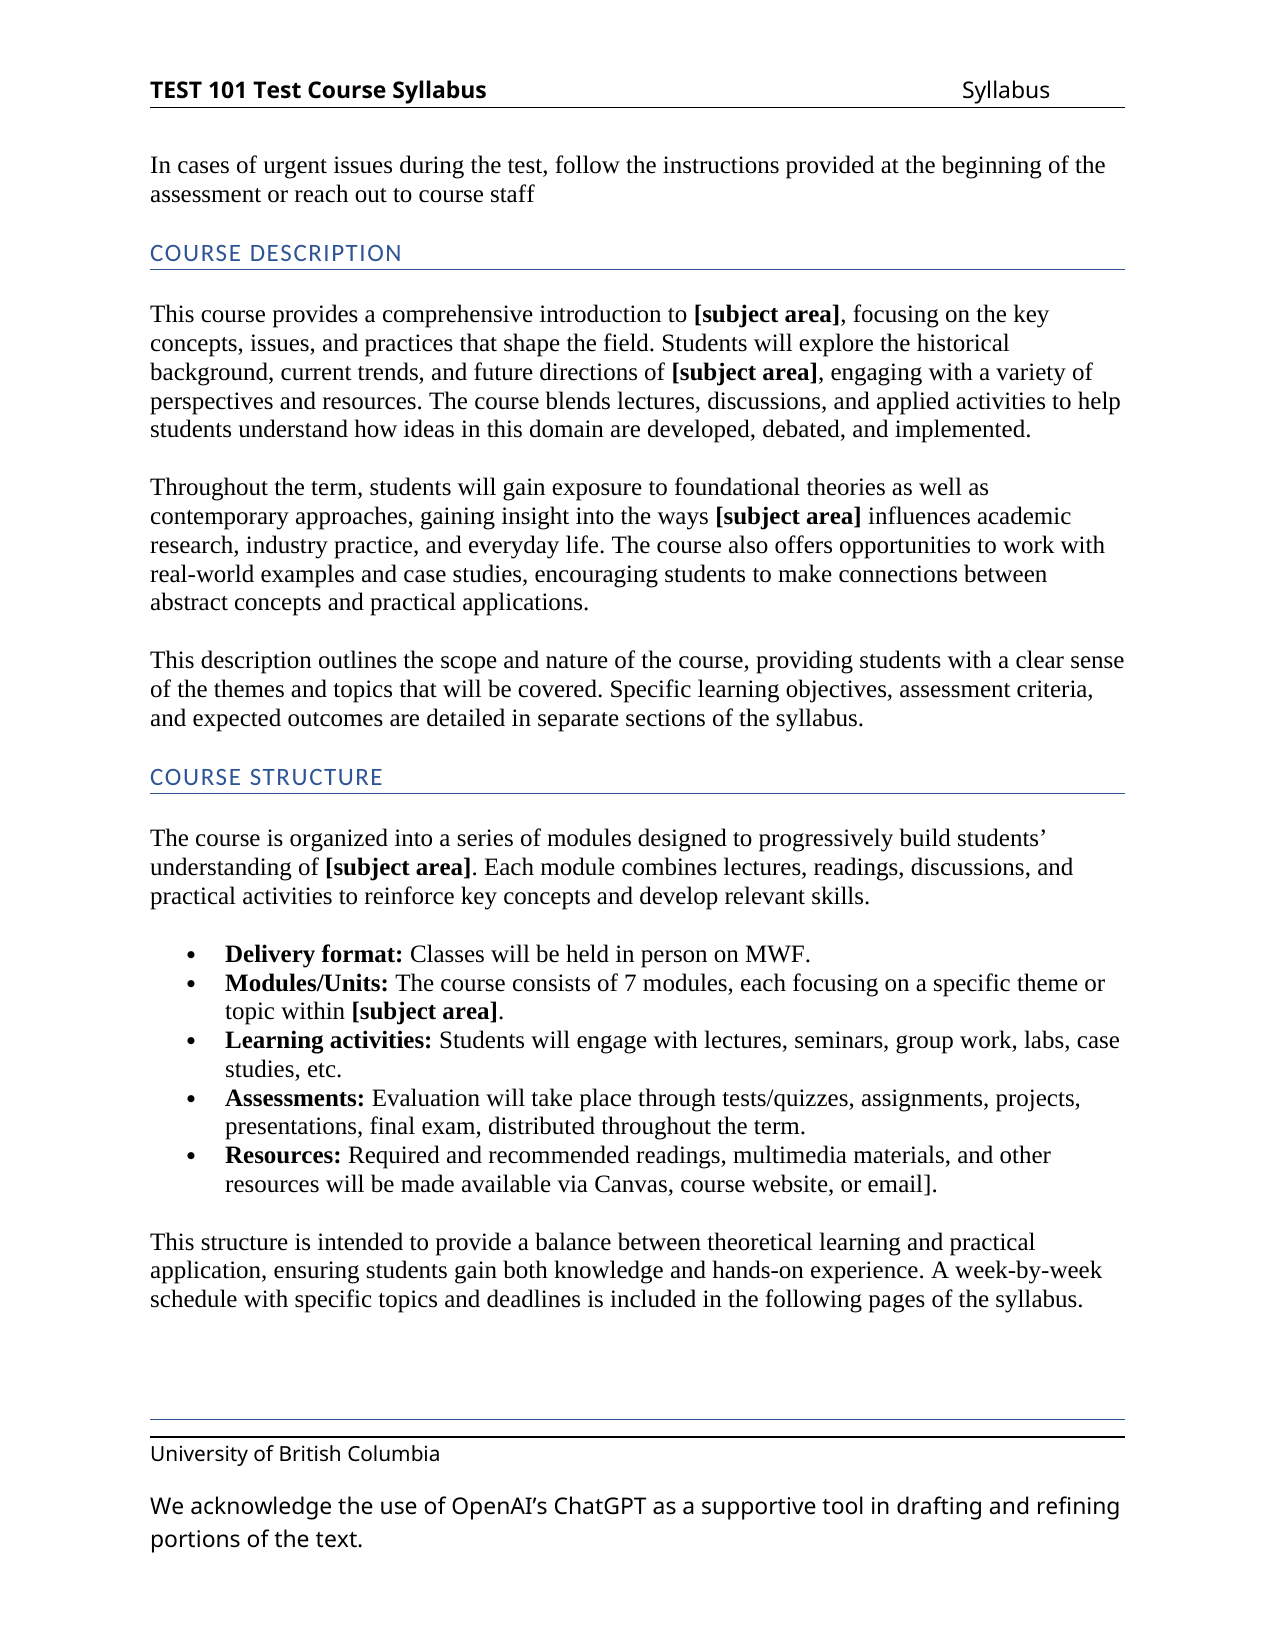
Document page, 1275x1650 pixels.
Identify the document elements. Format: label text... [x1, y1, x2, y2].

text In cases of urgent issues during the test, follow the instructions provided at the beginning of the assessment or reach out to course staff [150, 150, 1125, 207]
text This structure is intended to provide a balance between theoretical learning and practical application, ensuring students gain both knowledge and hands-on experience. A week-by-week schedule with specific topics and deadlines is included in the following pages of the syllabus. [150, 1227, 1125, 1313]
text The course is organized into a series of modules designed to progressively build students’ understanding of [subject area]. Each module combines lectures, readings, discussions, and practical activities to reinforce key concepts and develop relevant skills. [150, 823, 1125, 910]
list Modules/Units: The course consists of 7 modules, each focusing on a specific theme or topic within [subject area]. [187, 968, 1125, 1025]
subtitle Course Description [150, 237, 1125, 269]
subtitle Course Structure [150, 761, 1125, 793]
list Delivery format: Classes will be held in person on MWF. [187, 939, 1125, 968]
text Throughout the term, students will gain exposure to foundational theories as well as contemporary approaches, gaining insight into the ways [subject area] influences academic research, industry practice, and everyday life. The course also offers opportunities to work with real-world examples and case studies, encouraging students to make connections between abstract concepts and practical applications. [150, 472, 1125, 616]
list Assessments: Evaluation will take place through tests/quizzes, assignments, projects, presentations, final exam, distributed throughout the term. [187, 1083, 1125, 1140]
list Resources: Required and recommended readings, multimedia materials, and other resources will be made available via Canvas, course website, or email]. [187, 1140, 1125, 1198]
list Learning activities: Students will engage with lectures, seminars, group work, labs, case studies, etc. [187, 1025, 1125, 1083]
text This course provides a comprehensive introduction to [subject area], focusing on the key concepts, issues, and practices that shape the field. Students will explore the historical background, current trends, and future directions of [subject area], engaging with a variety of perspectives and resources. The course blends lectures, discussions, and applied activities to help students understand how ideas in this domain are developed, debated, and implemented. [150, 299, 1125, 443]
text This description outlines the scope and nature of the course, providing students with a clear sense of the themes and topics that will be covered. Specific learning objectives, assessment criteria, and expected outcomes are detailed in separate sections of the syllabus. [150, 645, 1125, 732]
